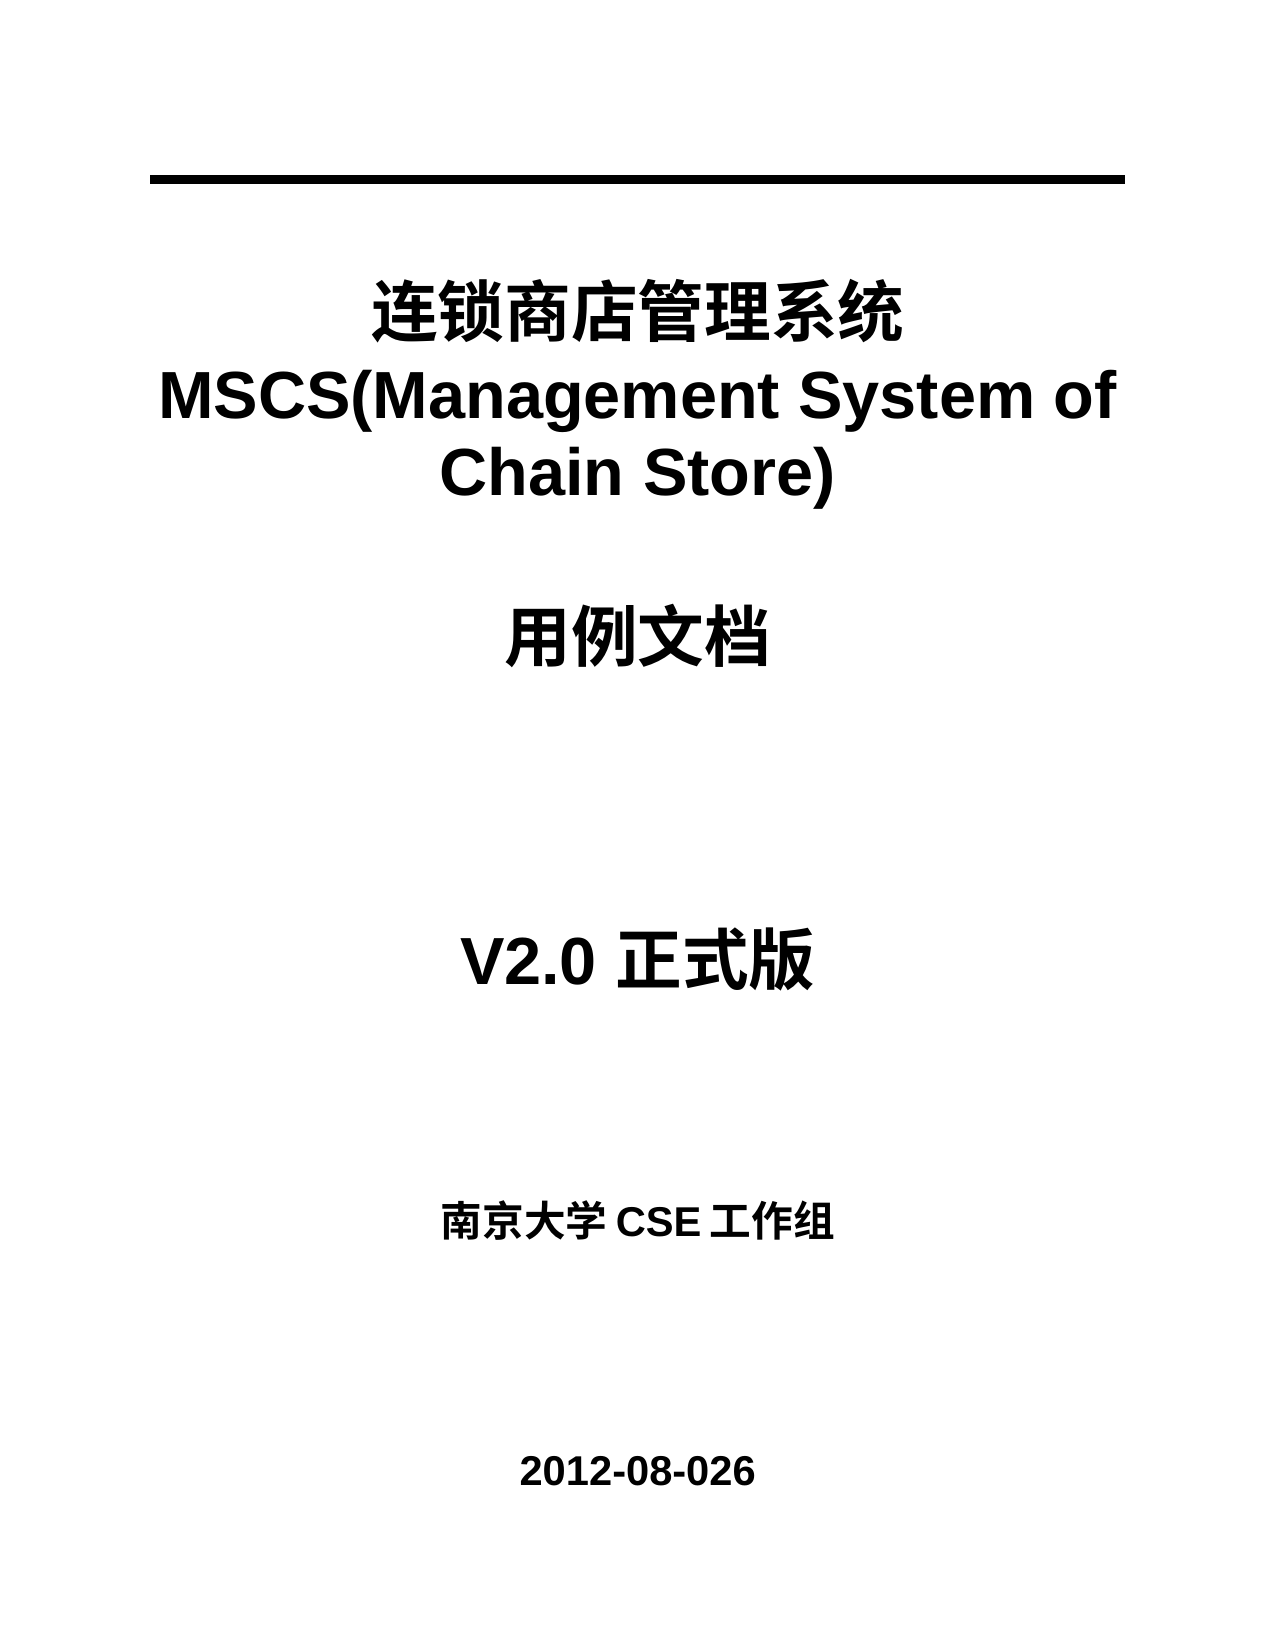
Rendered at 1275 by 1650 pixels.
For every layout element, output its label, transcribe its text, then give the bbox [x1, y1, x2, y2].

text 2012-08-026 [150, 1446, 1125, 1494]
title V2.0 正式版 [150, 907, 1125, 1004]
text 南京大学CSE工作组 [150, 1188, 1125, 1248]
title 用例文档 [150, 584, 1125, 681]
title 连锁商店管理系统 MSCS(Management System of Chain Store) [150, 259, 1125, 509]
